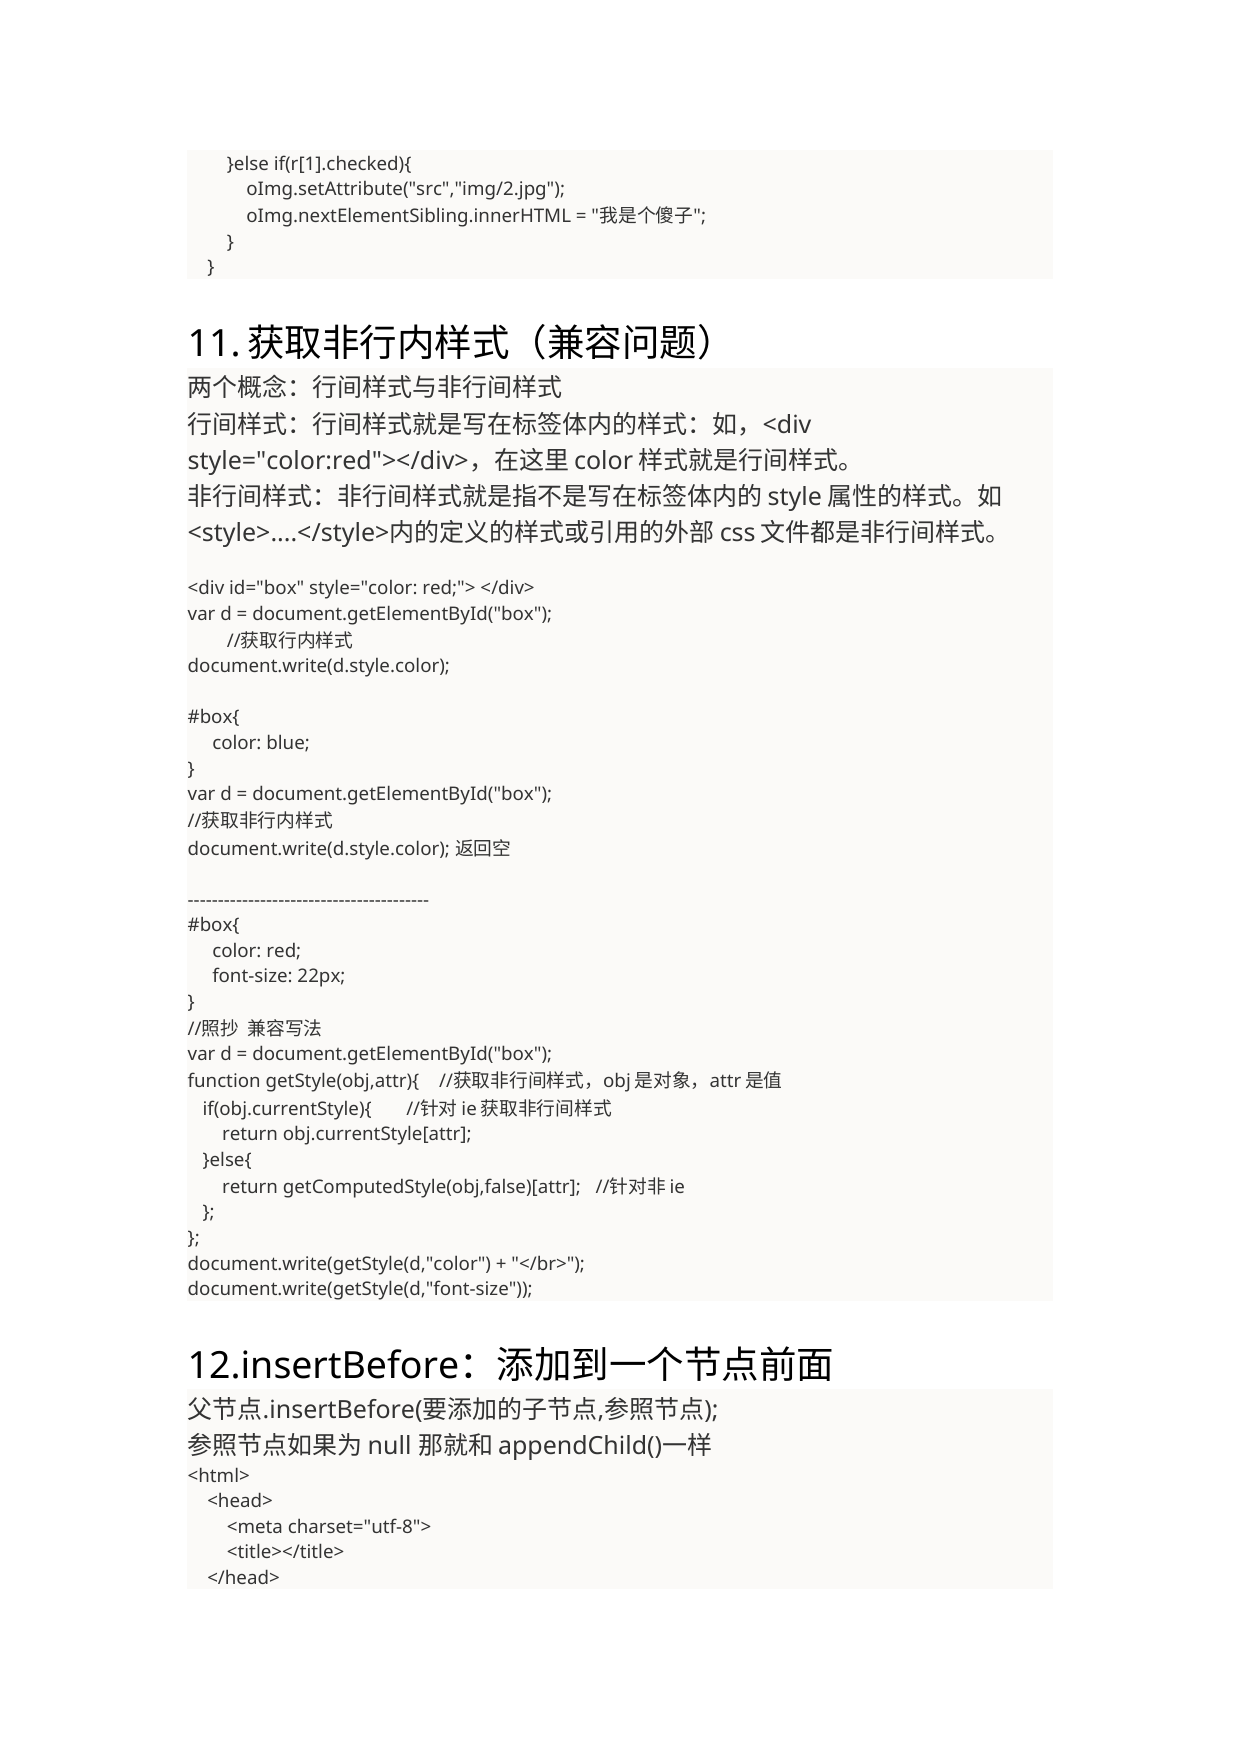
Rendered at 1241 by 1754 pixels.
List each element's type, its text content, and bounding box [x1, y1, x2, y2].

text font-size: 22px; [187, 962, 1053, 988]
text 父节点.insertBefore(要添加的子节点,参照节点); [187, 1389, 1053, 1426]
text //获取行内样式 [187, 626, 1053, 653]
text //获取非行内样式 [187, 806, 1053, 833]
text document.write(d.style.color); [187, 653, 1053, 678]
text #box{ [187, 704, 1053, 729]
text var d = document.getElementById("box"); [187, 1041, 1053, 1066]
text <div id="box" style="color: red;"> </div> [187, 574, 1053, 600]
text 行间样式：行间样式就是写在标签体内的样式：如，<div style="color:red"></div>，在这里color样式就是行间样式。 [187, 404, 1053, 477]
text oImg.setAttribute("src","img/2.jpg"); [187, 176, 1053, 201]
text if(obj.currentStyle){ //针对ie获取非行间样式 [187, 1093, 1053, 1121]
text }; [187, 1224, 1053, 1250]
text 非行间样式：非行间样式就是指不是写在标签体内的style属性的样式。如<style>....</style>内的定义的样式或引用的外部css文件都是非行间样式。 [187, 477, 1053, 549]
text #box{ [187, 911, 1053, 937]
text oImg.nextElementSibling.innerHTML = "我是个傻子"; [187, 201, 1053, 228]
text color: red; [187, 937, 1053, 962]
text } [187, 988, 1053, 1013]
text }else{ [187, 1146, 1053, 1172]
text }else if(r[1].checked){ [187, 150, 1053, 176]
text 参照节点如果为null 那就和appendChild()一样 [187, 1426, 1053, 1462]
text <head> [187, 1487, 1053, 1513]
text <html> [187, 1462, 1053, 1487]
text } [187, 228, 1053, 254]
text }; [187, 1199, 1053, 1224]
text ---------------------------------------- [187, 886, 1053, 911]
text } [187, 755, 1053, 780]
text <title></title> [187, 1538, 1053, 1564]
text <meta charset="utf-8"> [187, 1513, 1053, 1538]
text var d = document.getElementById("box"); [187, 780, 1053, 806]
text 两个概念：行间样式与非行间样式 [187, 368, 1053, 404]
text 12.insertBefore：添加到一个节点前面 [187, 1335, 1053, 1389]
text return obj.currentStyle[attr]; [187, 1121, 1053, 1146]
text document.write(getStyle(d,"color") + "</br>"); [187, 1250, 1053, 1275]
text </head> [187, 1564, 1053, 1589]
text function getStyle(obj,attr){ //获取非行间样式，obj是对象，attr是值 [187, 1066, 1053, 1093]
text return getComputedStyle(obj,false)[attr]; //针对非ie [187, 1172, 1053, 1199]
text document.write(d.style.color); 返回空 [187, 833, 1053, 860]
text var d = document.getElementById("box"); [187, 600, 1053, 626]
text 11. 获取非行内样式（兼容问题） [187, 313, 1053, 368]
text } [187, 254, 1053, 279]
text //照抄 兼容写法 [187, 1013, 1053, 1041]
text color: blue; [187, 729, 1053, 755]
text document.write(getStyle(d,"font-size")); [187, 1275, 1053, 1301]
